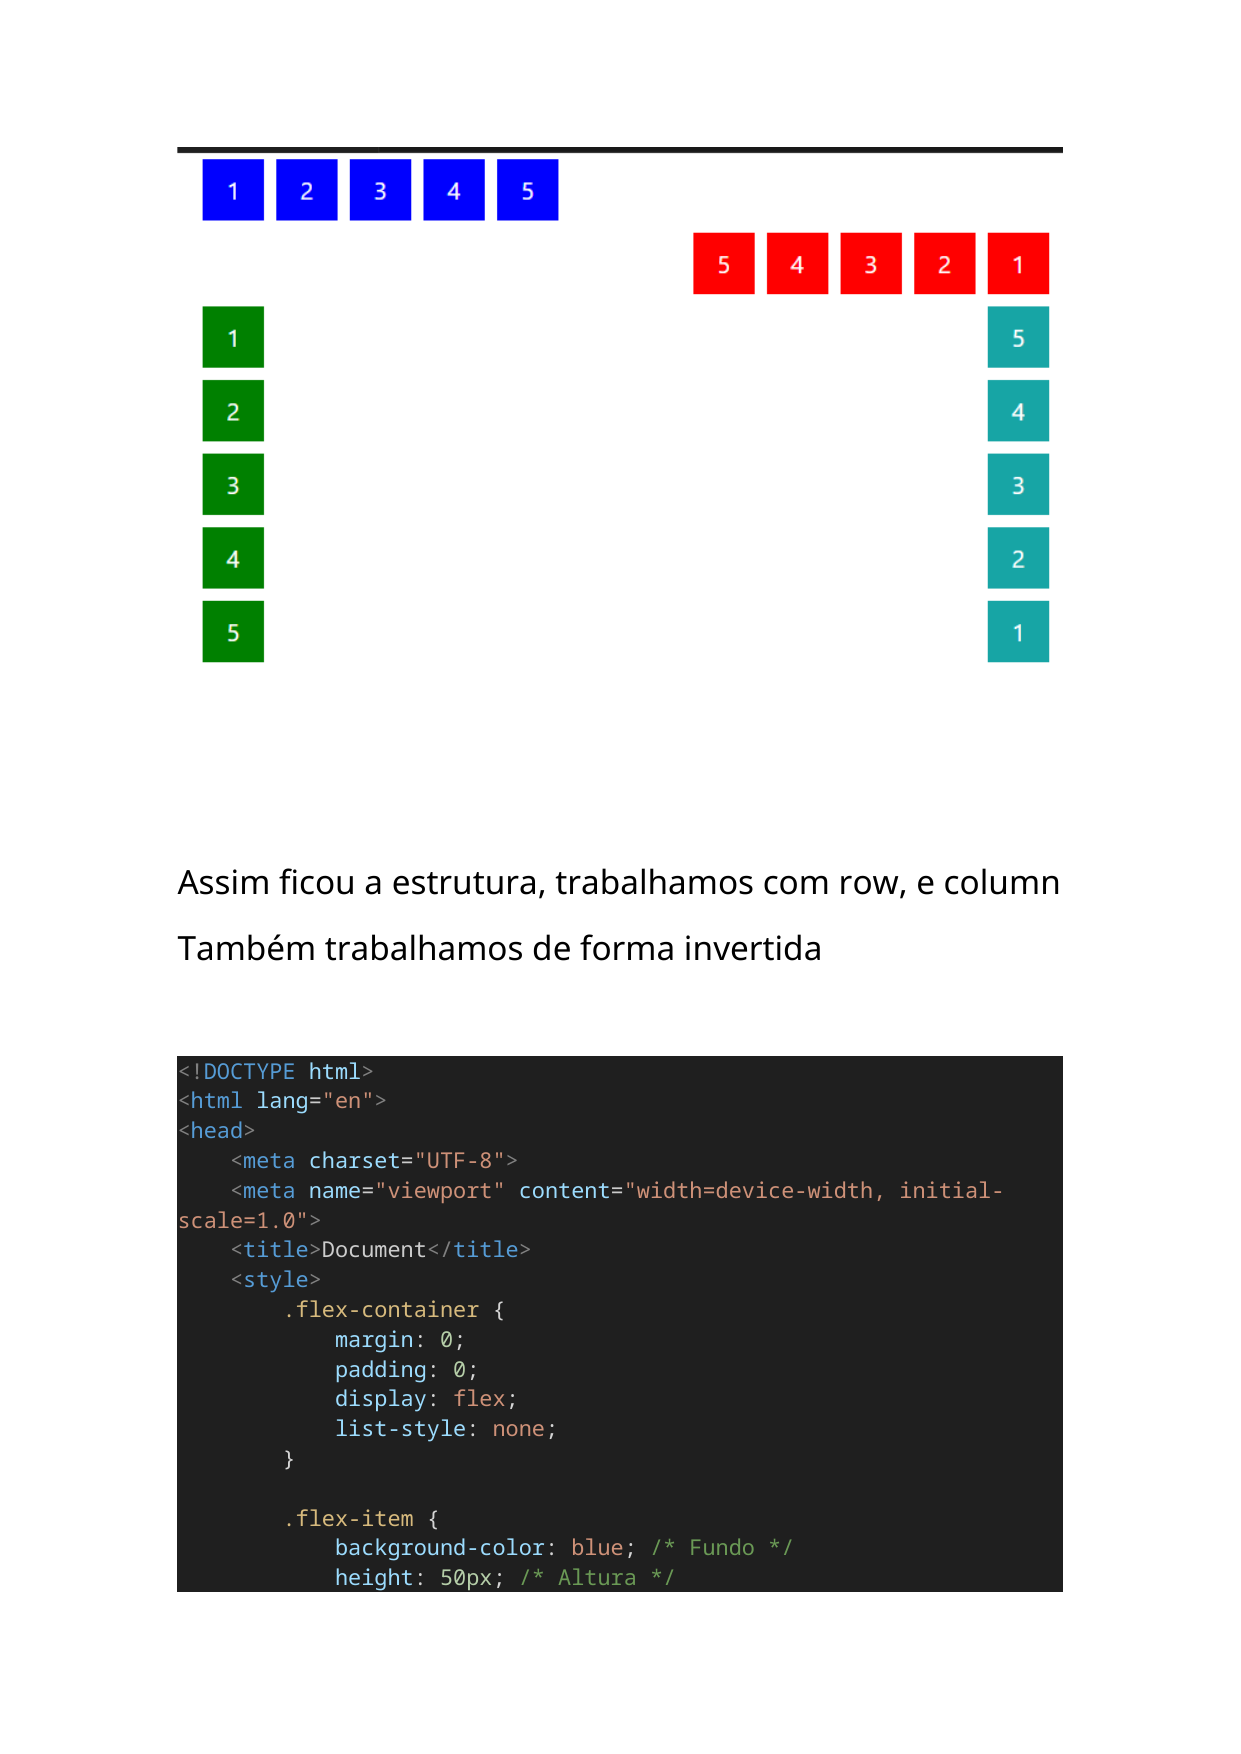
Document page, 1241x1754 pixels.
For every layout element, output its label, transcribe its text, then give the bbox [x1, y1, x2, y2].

text padding: 0; [177, 1354, 1063, 1383]
text } [177, 1443, 1063, 1473]
text <title>Document</title> [177, 1234, 1063, 1264]
text height: 50px; /* Altura */ [177, 1562, 1063, 1592]
text <style> [177, 1264, 1063, 1294]
text background-color: blue; /* Fundo */ [177, 1532, 1063, 1562]
text margin: 0; [177, 1324, 1063, 1354]
picture [177, 147, 1063, 839]
text <meta charset="UTF-8"> [177, 1145, 1063, 1175]
text .flex-container { [177, 1294, 1063, 1324]
text <html lang="en"> [177, 1086, 1063, 1115]
text list-style: none; [177, 1413, 1063, 1443]
text <!DOCTYPE html> [177, 1056, 1063, 1086]
text .flex-item { [177, 1503, 1063, 1532]
text <head> [177, 1115, 1063, 1145]
text display: flex; [177, 1383, 1063, 1413]
text Também trabalhamos de forma invertida [177, 924, 1063, 970]
text Assim ficou a estrutura, trabalhamos com row, e column [177, 859, 1063, 904]
text <meta name="viewport" content="width=device-width, initial-scale=1.0"> [177, 1175, 1063, 1234]
